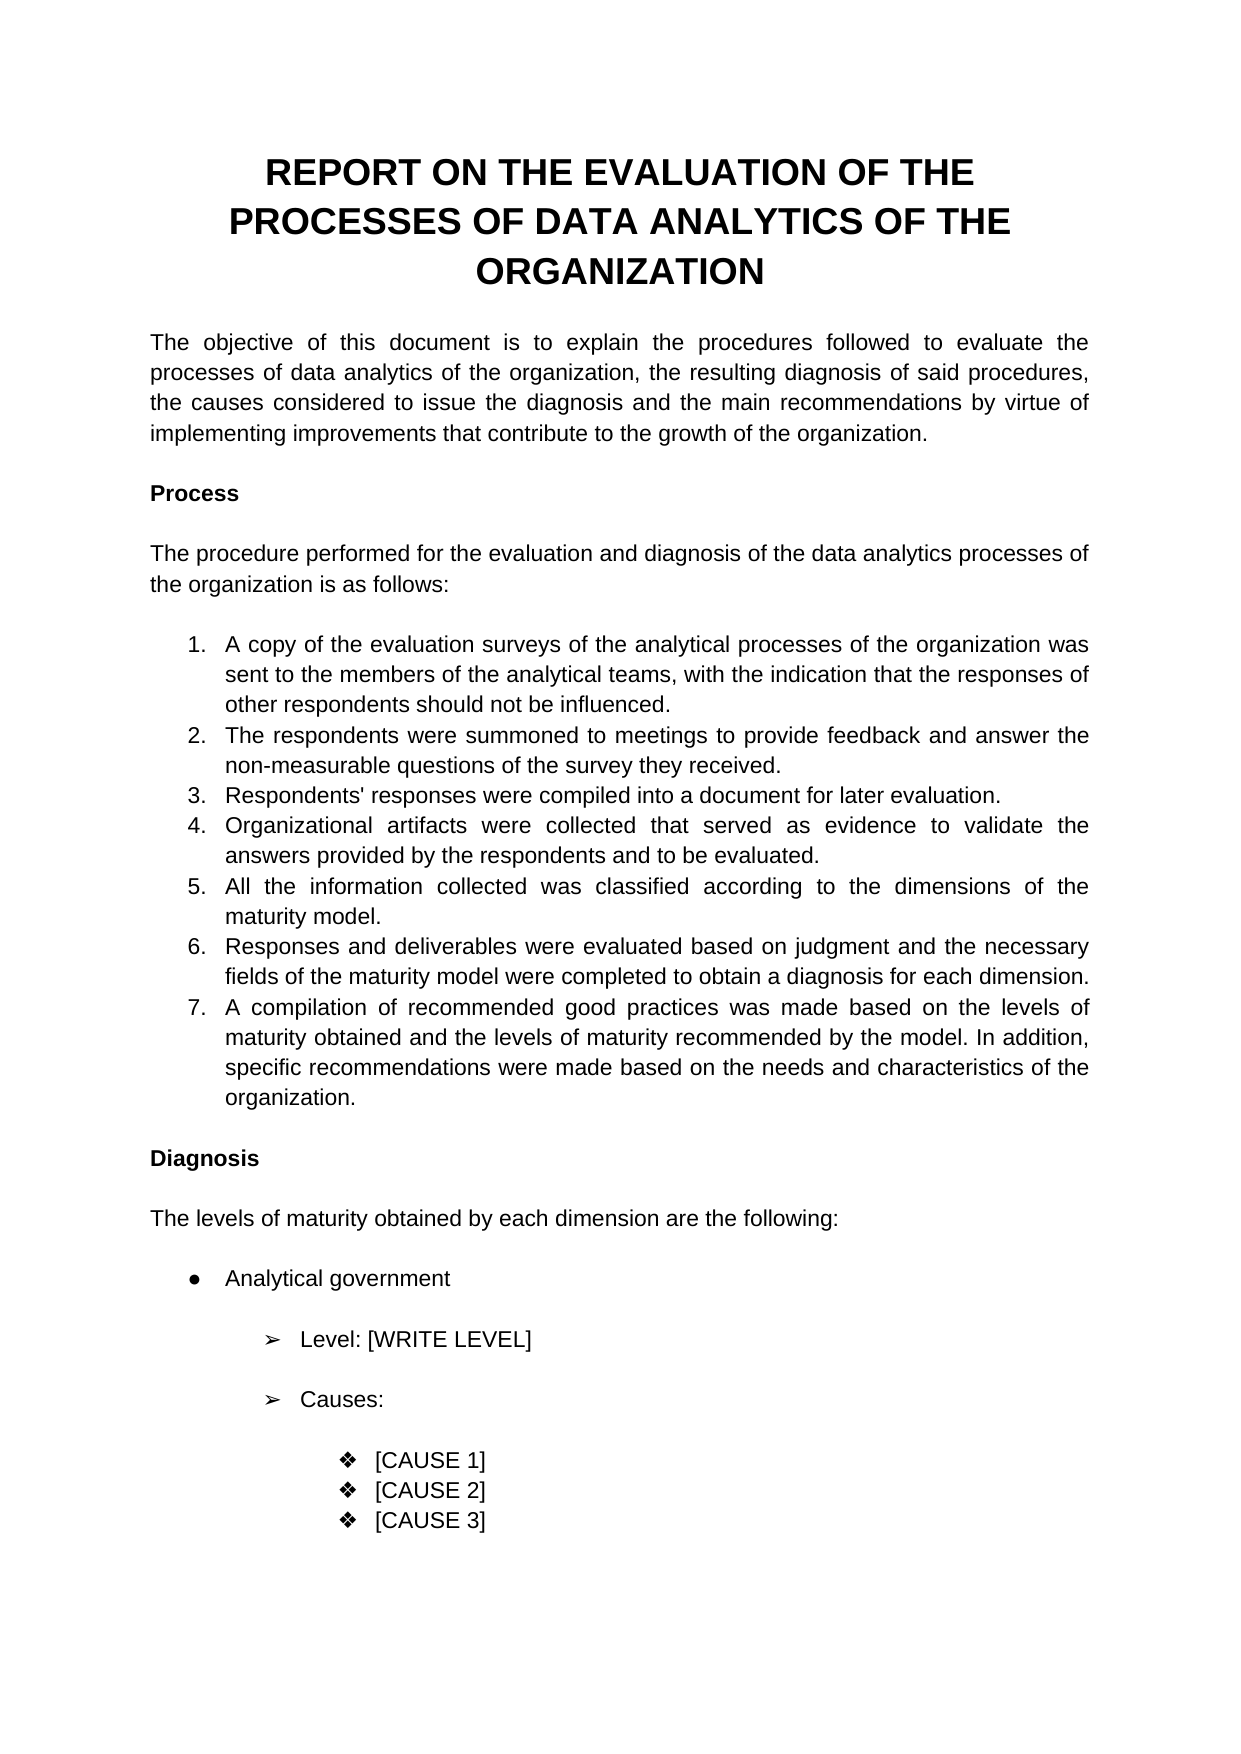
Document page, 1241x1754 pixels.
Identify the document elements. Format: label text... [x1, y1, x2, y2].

text Process [150, 480, 1090, 506]
list [CAUSE 2] [337, 1477, 1090, 1503]
list Analytical government [187, 1265, 1090, 1292]
list Level: [WRITE LEVEL] [262, 1326, 1090, 1352]
text The procedure performed for the evaluation and diagnosis of the data analytics processes of the organization is as follows: [150, 540, 1090, 597]
list The respondents were summoned to meetings to provide feedback and answer the non-measurable questions of the survey they received. [187, 722, 1090, 778]
list [CAUSE 3] [337, 1507, 1090, 1533]
text REPORT ON THE EVALUATION OF THE PROCESSES OF DATA ANALYTICS OF THE ORGANIZATION [150, 150, 1090, 292]
list [CAUSE 1] [337, 1447, 1090, 1473]
list Respondents' responses were compiled into a document for later evaluation. [187, 782, 1090, 808]
text The levels of maturity obtained by each dimension are the following: [150, 1205, 1090, 1231]
list A compilation of recommended good practices was made based on the levels of maturity obtained and the levels of maturity recommended by the model. In addition, specific recommendations were made based on the needs and characteristics of the organization. [187, 993, 1090, 1111]
list A copy of the evaluation surveys of the analytical processes of the organization was sent to the members of the analytical teams, with the indication that the responses of other respondents should not be influenced. [187, 631, 1090, 718]
text Diagnosis [150, 1144, 1090, 1171]
list Causes: [262, 1386, 1090, 1413]
text The objective of this document is to explain the procedures followed to evaluate the processes of data analytics of the organization, the resulting diagnosis of said procedures, the causes considered to issue the diagnosis and the main recommendations by virtue of implementing improvements that contribute to the growth of the organization. [150, 329, 1090, 446]
list Responses and deliverables were evaluated based on judgment and the necessary fields of the maturity model were completed to obtain a diagnosis for each dimension. [187, 933, 1090, 990]
list All the information collected was classified according to the dimensions of the maturity model. [187, 873, 1090, 929]
list Organizational artifacts were collected that served as evidence to validate the answers provided by the respondents and to be evaluated. [187, 812, 1090, 869]
